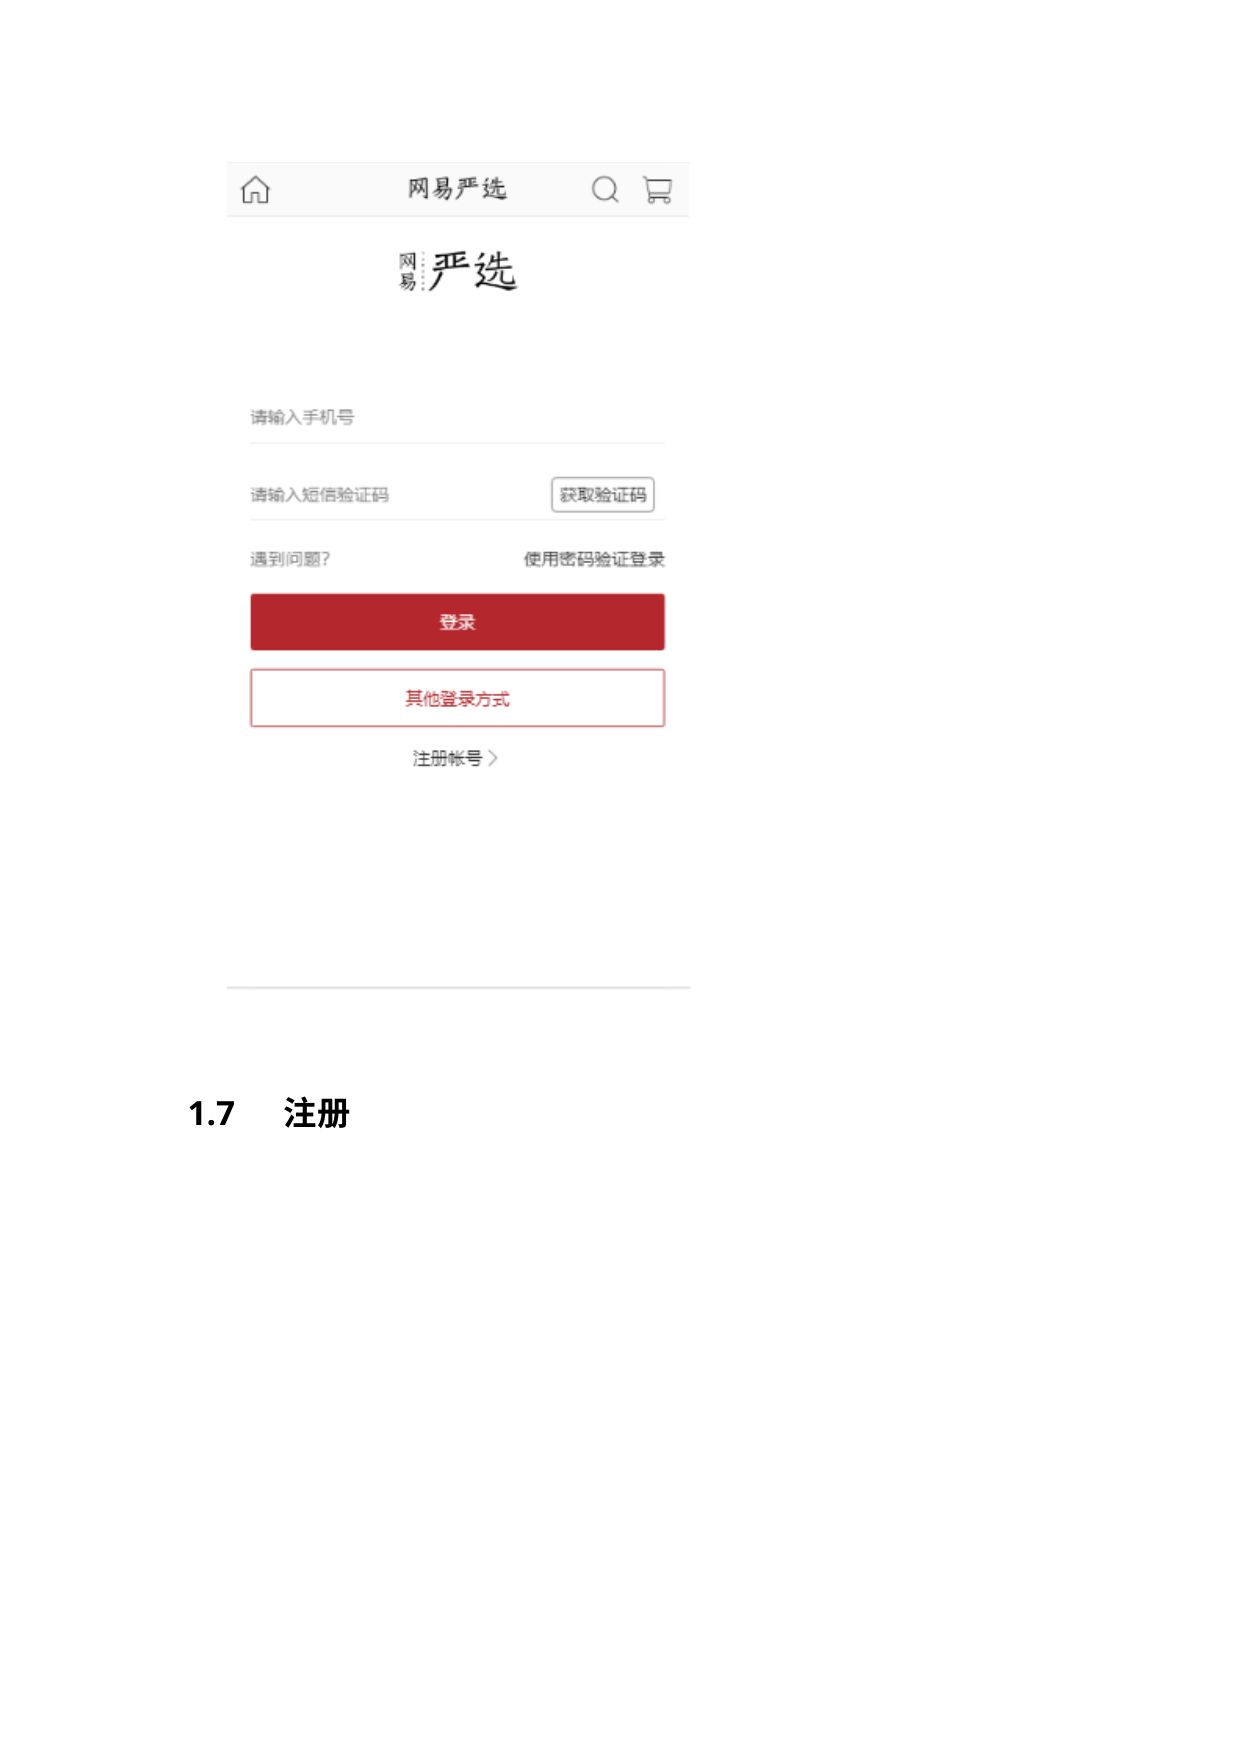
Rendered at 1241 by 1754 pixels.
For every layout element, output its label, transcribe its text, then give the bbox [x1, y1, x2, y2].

picture [226, 162, 691, 990]
subtitle 注册 [187, 1079, 1053, 1144]
